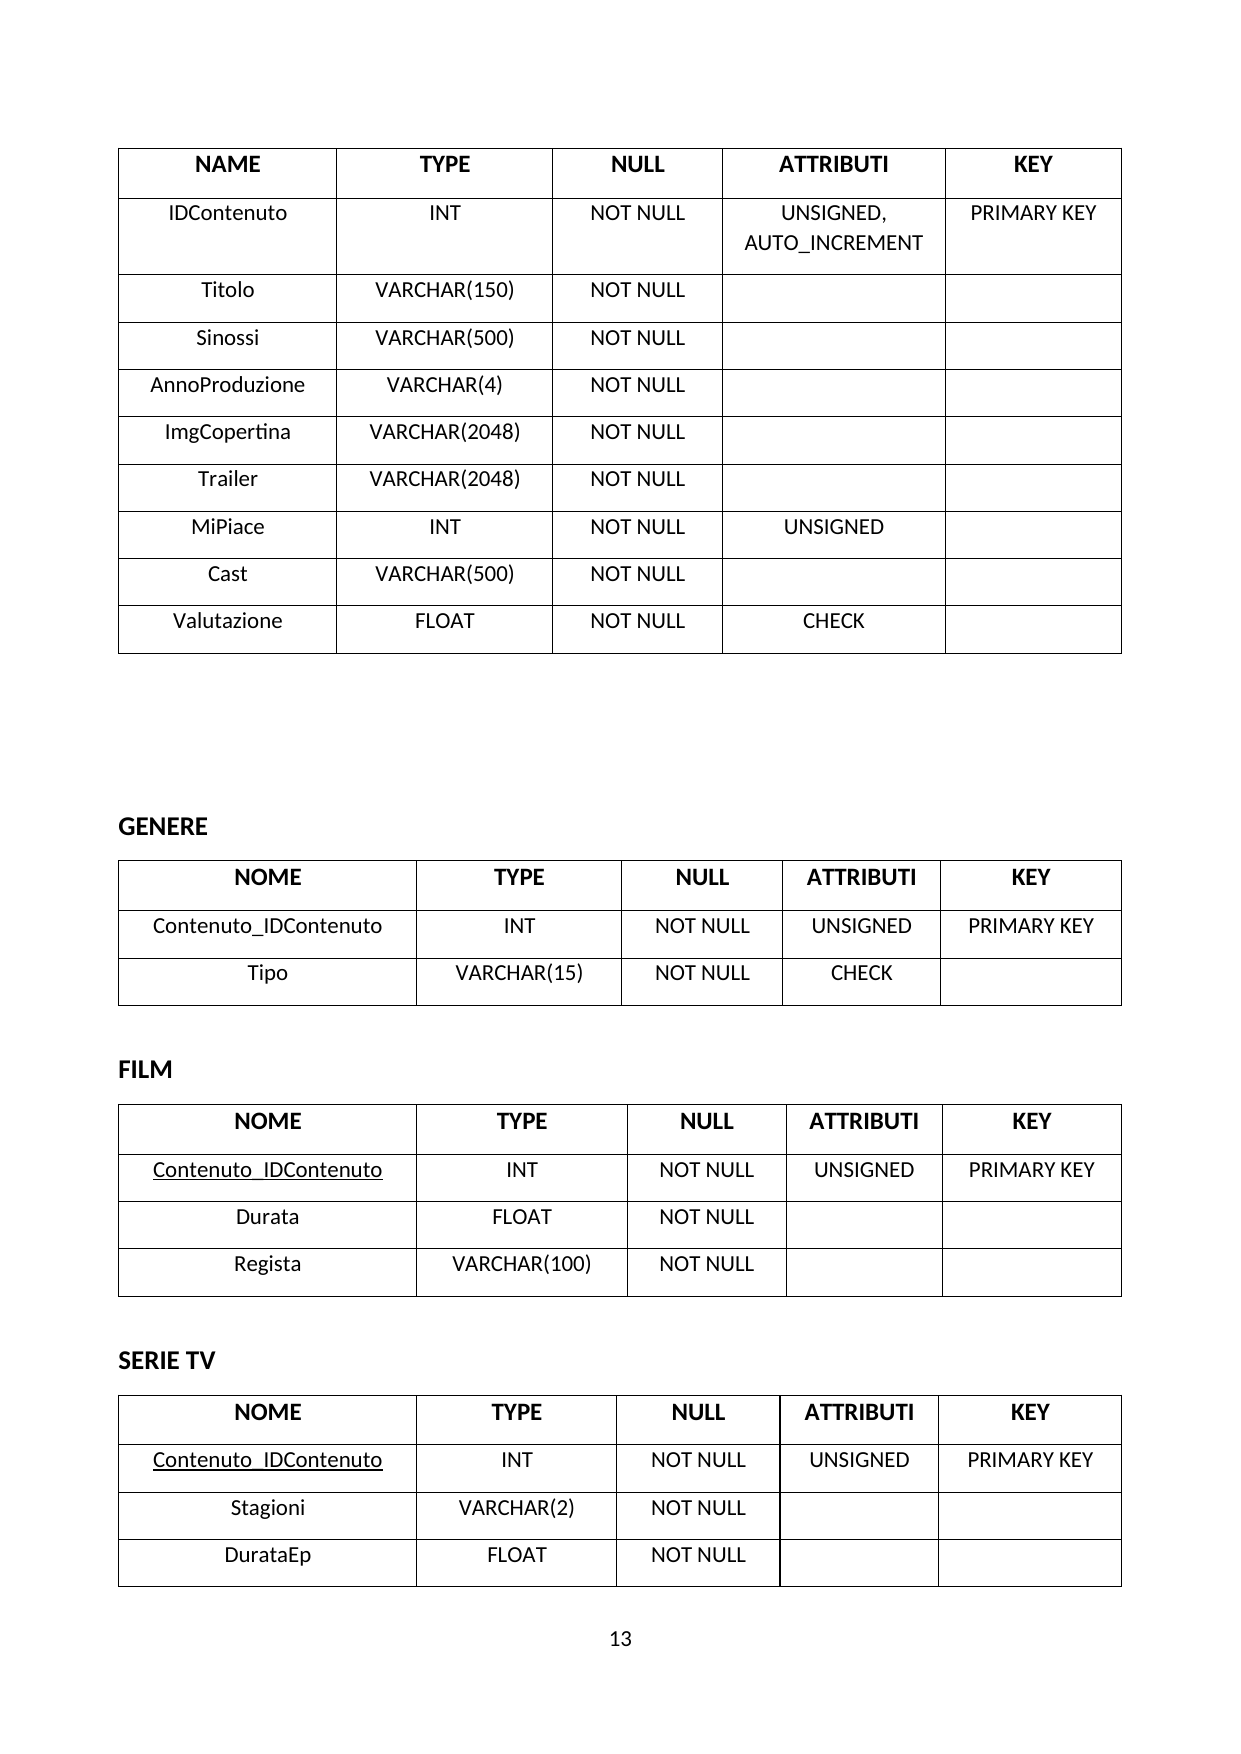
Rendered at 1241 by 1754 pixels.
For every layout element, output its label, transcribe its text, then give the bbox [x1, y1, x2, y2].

table_header NAME [119, 149, 336, 197]
table_cell [946, 559, 1121, 605]
table_cell NOT NULL [628, 1249, 786, 1296]
table_cell FLOAT [337, 606, 552, 653]
table_header ATTRIBUTI [783, 861, 940, 910]
table_cell NOT NULL [628, 1155, 786, 1201]
table_header NULL [628, 1105, 786, 1154]
table_cell [723, 559, 945, 605]
table_header KEY [946, 149, 1121, 197]
table_header TYPE [417, 861, 621, 910]
table_cell VARCHAR(500) [337, 559, 552, 605]
table_cell UNSIGNED [783, 911, 940, 957]
table_cell NOT NULL [553, 512, 722, 558]
table_cell INT [417, 1155, 627, 1201]
table_cell [941, 959, 1121, 1005]
table_cell Contenuto_IDContenuto [119, 1445, 416, 1492]
table_cell CHECK [783, 959, 940, 1005]
table_cell [946, 323, 1121, 369]
table_cell UNSIGNED, AUTO_INCREMENT [723, 199, 945, 274]
table_cell [946, 465, 1121, 511]
table_cell [946, 606, 1121, 653]
table_cell Contenuto_IDContenuto [119, 911, 416, 957]
table_header KEY [941, 861, 1121, 910]
table_cell [943, 1202, 1121, 1248]
table_cell FLOAT [417, 1540, 616, 1586]
table_cell Trailer [119, 465, 336, 511]
text GENERE [118, 809, 1122, 842]
table_cell CHECK [723, 606, 945, 653]
table_cell [781, 1493, 938, 1539]
table_cell [946, 512, 1121, 558]
table_cell FLOAT [417, 1202, 627, 1248]
table_cell [939, 1493, 1121, 1539]
table_cell [946, 370, 1121, 416]
table_cell ImgCopertina [119, 417, 336, 463]
table_cell PRIMARY KEY [939, 1445, 1121, 1492]
table_cell UNSIGNED [723, 512, 945, 558]
table_cell NOT NULL [553, 370, 722, 416]
table_cell PRIMARY KEY [946, 199, 1121, 274]
table_cell Stagioni [119, 1493, 416, 1539]
table_header ATTRIBUTI [787, 1105, 942, 1154]
table_header ATTRIBUTI [723, 149, 945, 197]
table_cell AnnoProduzione [119, 370, 336, 416]
table_cell NOT NULL [553, 275, 722, 322]
table_cell DurataEp [119, 1540, 416, 1586]
table_cell Sinossi [119, 323, 336, 369]
table_cell INT [417, 1445, 616, 1492]
table_cell [723, 370, 945, 416]
table_cell [946, 417, 1121, 463]
table_header NULL [617, 1396, 779, 1444]
table_cell NOT NULL [553, 417, 722, 463]
table_cell NOT NULL [553, 606, 722, 653]
table_cell NOT NULL [617, 1445, 779, 1492]
table_cell NOT NULL [622, 911, 782, 957]
table_header KEY [939, 1396, 1121, 1444]
table_cell [939, 1540, 1121, 1586]
text SERIE TV [118, 1343, 1122, 1376]
table_cell NOT NULL [617, 1540, 779, 1586]
table_cell Cast [119, 559, 336, 605]
table_header TYPE [337, 149, 552, 197]
table_header ATTRIBUTI [781, 1396, 938, 1444]
table_cell Durata [119, 1202, 416, 1248]
text FILM [118, 1052, 1122, 1085]
table_cell PRIMARY KEY [943, 1155, 1121, 1201]
table_cell IDContenuto [119, 199, 336, 274]
table_cell [723, 323, 945, 369]
table_cell VARCHAR(4) [337, 370, 552, 416]
table_cell VARCHAR(2048) [337, 417, 552, 463]
table_header NOME [119, 1396, 416, 1444]
table_cell VARCHAR(100) [417, 1249, 627, 1296]
table_cell VARCHAR(15) [417, 959, 621, 1005]
table_header KEY [943, 1105, 1121, 1154]
table_cell Contenuto_IDContenuto [119, 1155, 416, 1201]
table_cell [781, 1540, 938, 1586]
table_cell NOT NULL [617, 1493, 779, 1539]
table_cell VARCHAR(500) [337, 323, 552, 369]
table_cell INT [337, 199, 552, 274]
table_cell VARCHAR(2) [417, 1493, 616, 1539]
table_cell Valutazione [119, 606, 336, 653]
table_cell VARCHAR(150) [337, 275, 552, 322]
table_cell [787, 1249, 942, 1296]
table_cell MiPiace [119, 512, 336, 558]
table_cell NOT NULL [553, 559, 722, 605]
table_cell NOT NULL [553, 465, 722, 511]
table_header TYPE [417, 1396, 616, 1444]
table_cell NOT NULL [553, 199, 722, 274]
table_cell UNSIGNED [787, 1155, 942, 1201]
table_cell Titolo [119, 275, 336, 322]
table_cell [946, 275, 1121, 322]
table_cell Tipo [119, 959, 416, 1005]
table_cell PRIMARY KEY [941, 911, 1121, 957]
table_cell [943, 1249, 1121, 1296]
table_cell INT [417, 911, 621, 957]
table_header TYPE [417, 1105, 627, 1154]
table_cell NOT NULL [628, 1202, 786, 1248]
table_cell NOT NULL [622, 959, 782, 1005]
table_cell VARCHAR(2048) [337, 465, 552, 511]
table_cell [723, 417, 945, 463]
table_cell [723, 465, 945, 511]
table_cell UNSIGNED [781, 1445, 938, 1492]
table_cell INT [337, 512, 552, 558]
table_header NULL [553, 149, 722, 197]
table_header NOME [119, 861, 416, 910]
table_header NOME [119, 1105, 416, 1154]
table_cell [787, 1202, 942, 1248]
table_header NULL [622, 861, 782, 910]
table_cell NOT NULL [553, 323, 722, 369]
table_cell Regista [119, 1249, 416, 1296]
table_cell [723, 275, 945, 322]
